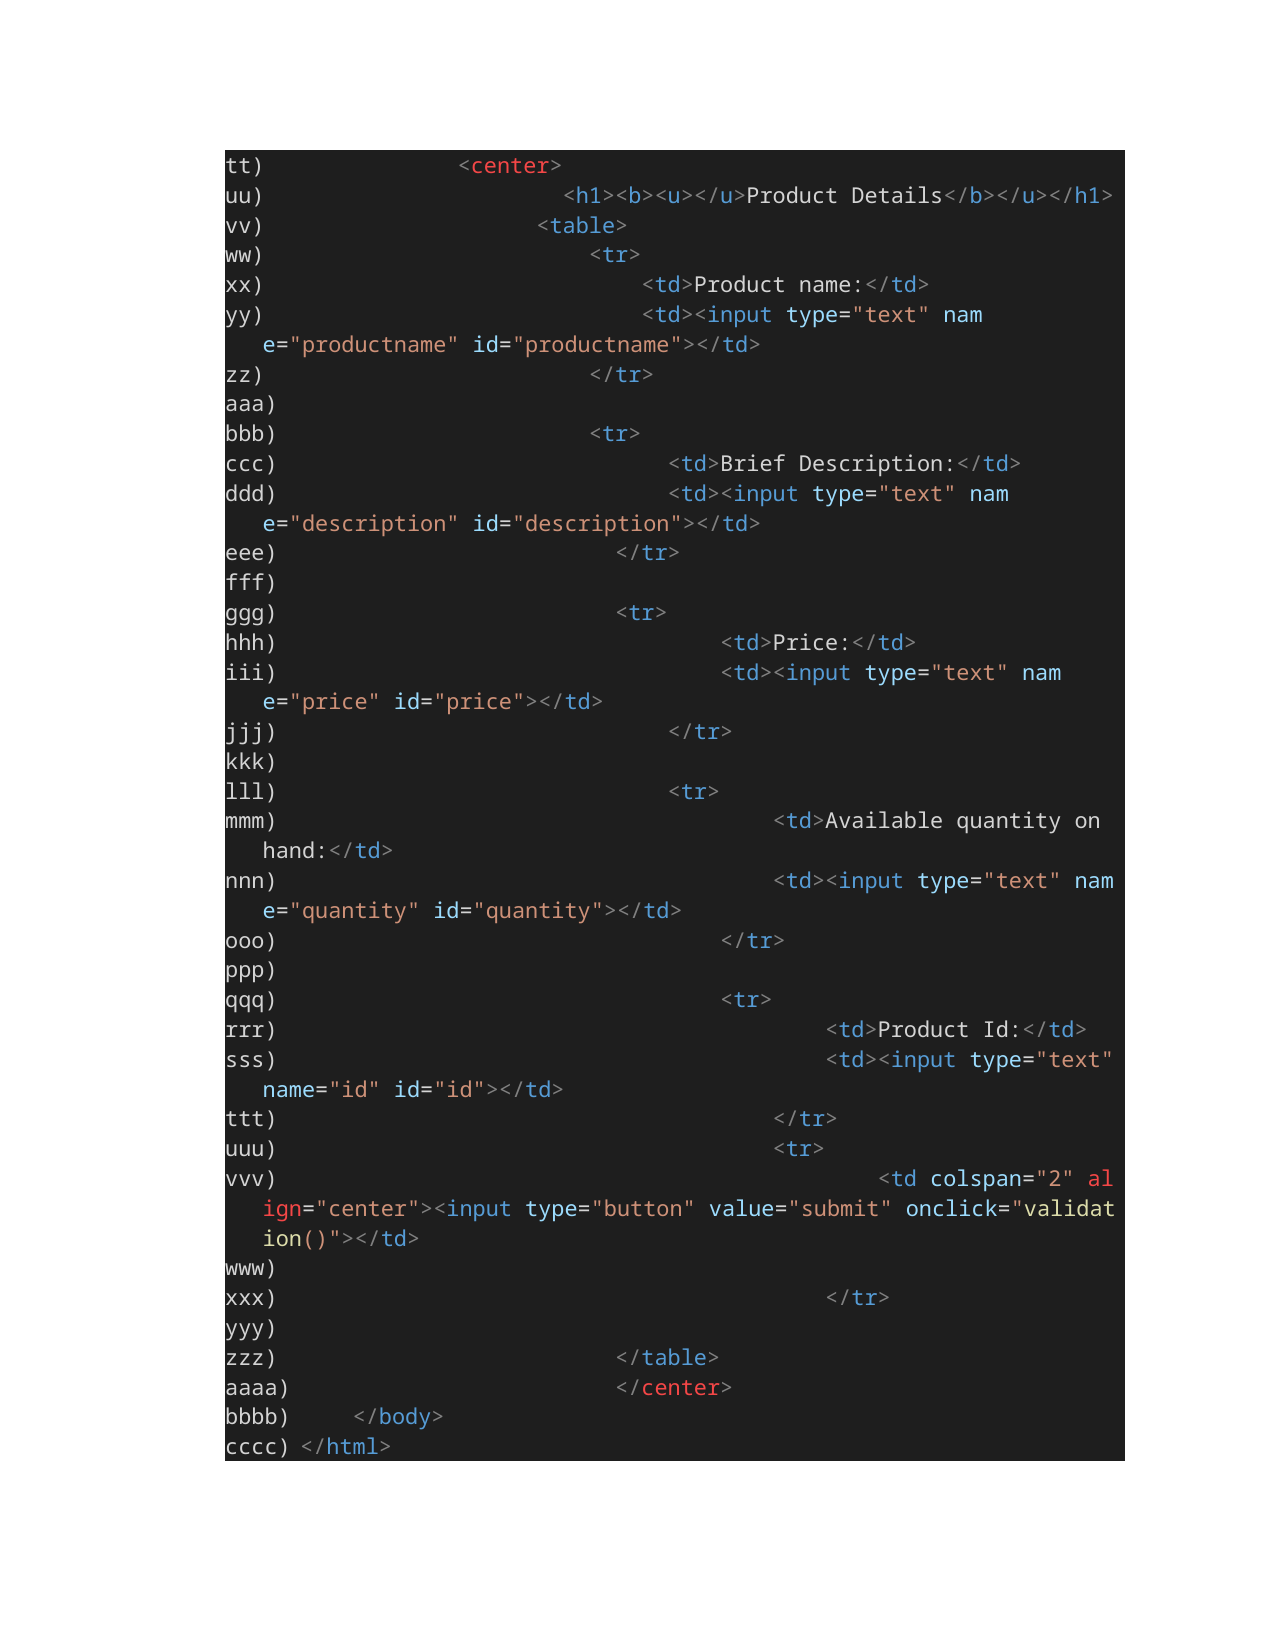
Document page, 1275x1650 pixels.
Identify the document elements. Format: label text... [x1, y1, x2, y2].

list </table> [225, 1342, 1125, 1371]
list <tr> [225, 597, 1125, 627]
list </tr> [225, 924, 1125, 954]
list <td>Brief Description:</td> [225, 448, 1125, 478]
list <td colspan="2" align="center"><input type="button" value="submit" onclick="validation()"></td> [225, 1163, 1125, 1252]
list <td>Available quantity on hand:</td> [225, 805, 1125, 865]
list </tr> [225, 537, 1125, 567]
list <td>Product Id:</td> [225, 1014, 1125, 1044]
list </html> [225, 1431, 1125, 1461]
list </tr> [225, 716, 1125, 746]
list <tr> [225, 1133, 1125, 1163]
list <td><input type="text" name="quantity" id="quantity"></td> [225, 865, 1125, 924]
list <tr> [225, 776, 1125, 805]
list <table> [225, 209, 1125, 239]
list <td><input type="text" name="description" id="description"></td> [225, 478, 1125, 537]
list </center> [225, 1371, 1125, 1401]
list <tr> [225, 239, 1125, 269]
list </tr> [225, 1103, 1125, 1133]
list <h1><b><u></u>Product Details</b></u></h1> [225, 180, 1125, 209]
list <td><input type="text" name="price" id="price"></td> [225, 656, 1125, 716]
list </tr> [225, 358, 1125, 388]
list </tr> [225, 1282, 1125, 1312]
list <td><input type="text" name="id" id="id"></td> [225, 1044, 1125, 1103]
list <td>Product name:</td> [225, 269, 1125, 299]
list <td><input type="text" name="productname" id="productname"></td> [225, 299, 1125, 358]
list <tr> [225, 418, 1125, 448]
list <td>Price:</td> [225, 627, 1125, 656]
list </body> [225, 1401, 1125, 1431]
list <center> [225, 150, 1125, 180]
list <tr> [225, 984, 1125, 1014]
